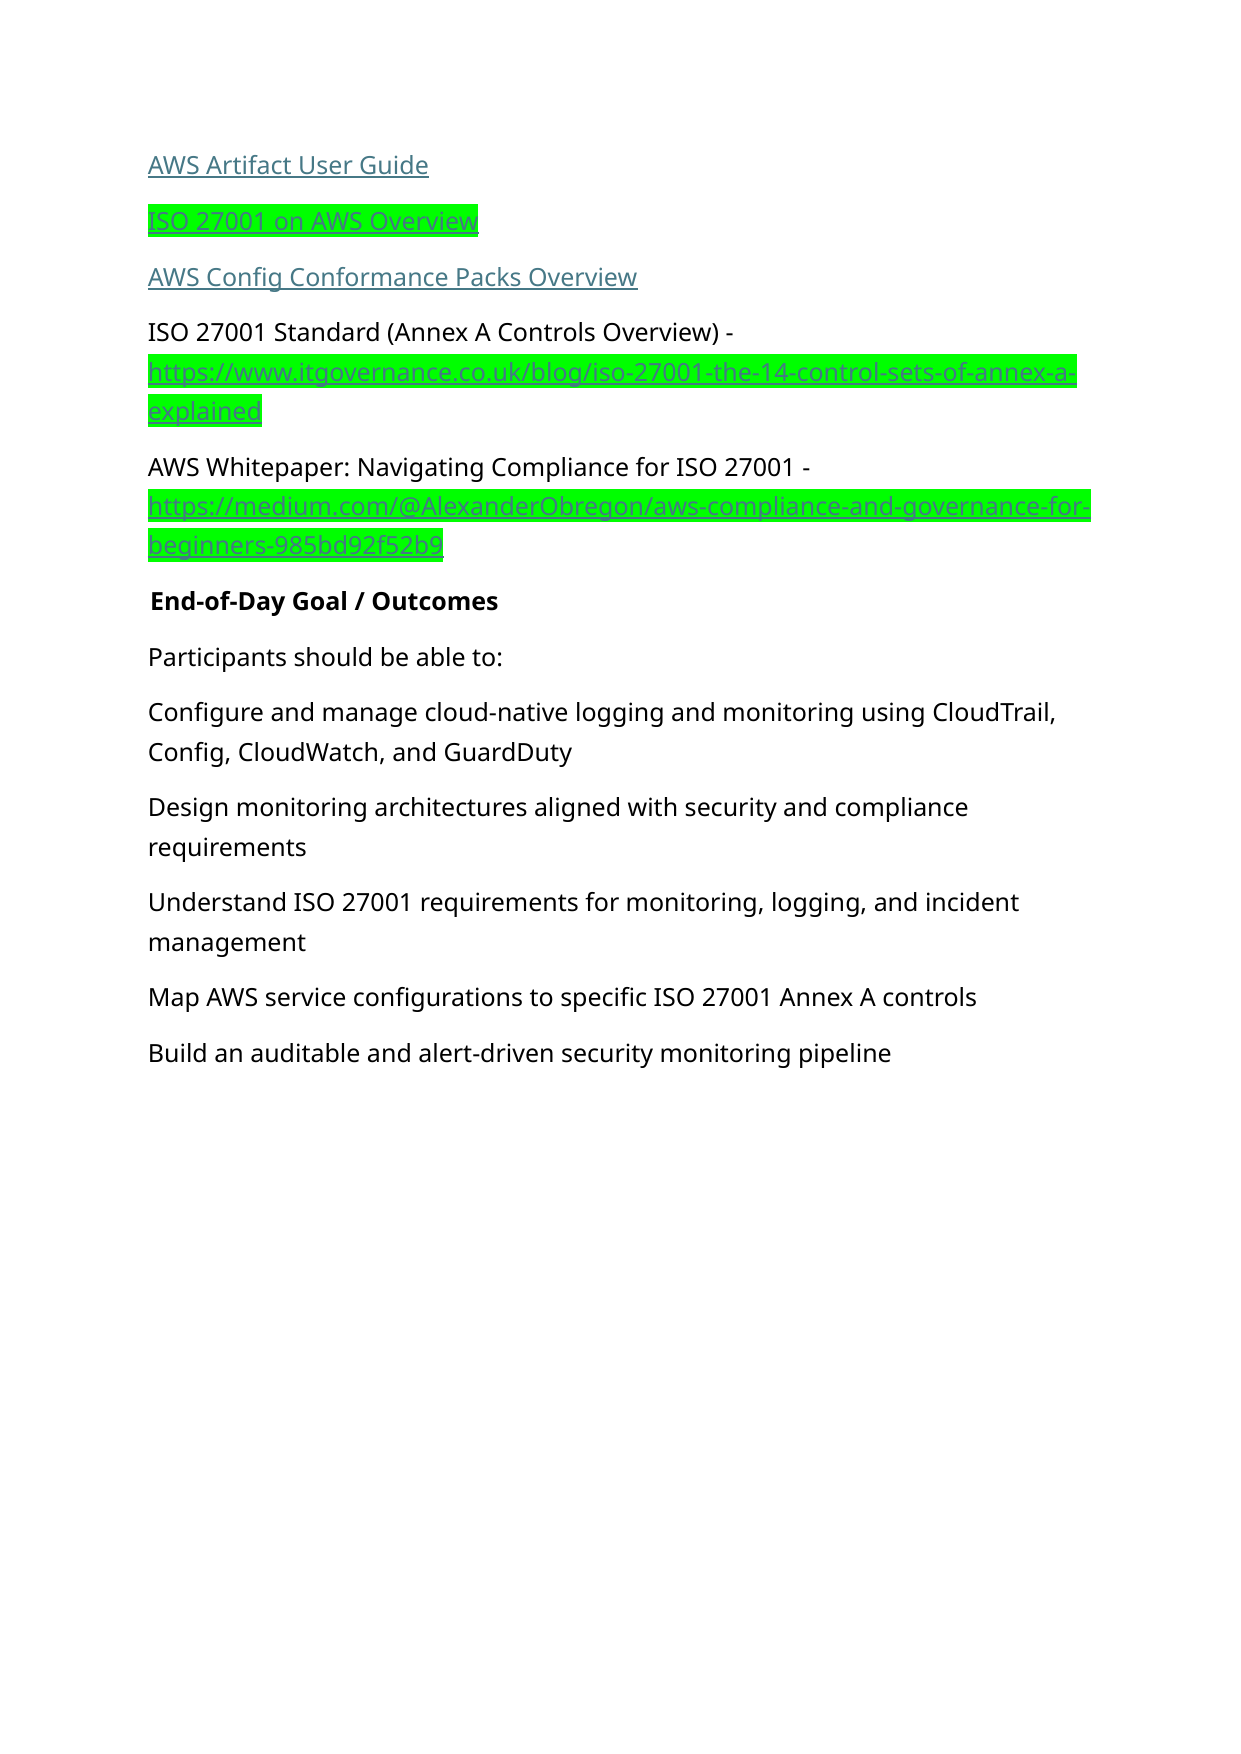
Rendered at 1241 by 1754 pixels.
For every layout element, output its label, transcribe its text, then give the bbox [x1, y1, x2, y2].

text Participants should be able to: [148, 639, 1093, 673]
text End-of-Day Goal / Outcomes [148, 583, 1093, 617]
text Build an auditable and alert-driven security monitoring pipeline [148, 1036, 1093, 1070]
text AWS Config Conformance Packs Overview [148, 259, 1093, 293]
text ISO 27001 Standard (Annex A Controls Overview) - https://www.itgovernance.co.uk/blog/iso-27001-the-14-control-sets-of-annex-a-explained [148, 315, 1093, 427]
text AWS Artifact User Guide [148, 148, 1093, 182]
text Configure and manage cloud-native logging and monitoring using CloudTrail, Config, CloudWatch, and GuardDuty [148, 695, 1093, 768]
text AWS Whitepaper: Navigating Compliance for ISO 27001 - https://medium.com/@AlexanderObregon/aws-compliance-and-governance-for-beginners-985bd92f52b9 [148, 449, 1093, 562]
text Design monitoring architectures aligned with security and compliance requirements [148, 790, 1093, 863]
text Understand ISO 27001 requirements for monitoring, logging, and incident management [148, 885, 1093, 958]
text Map AWS service configurations to specific ISO 27001 Annex A controls [148, 980, 1093, 1014]
text ISO 27001 on AWS Overview [148, 203, 1093, 237]
